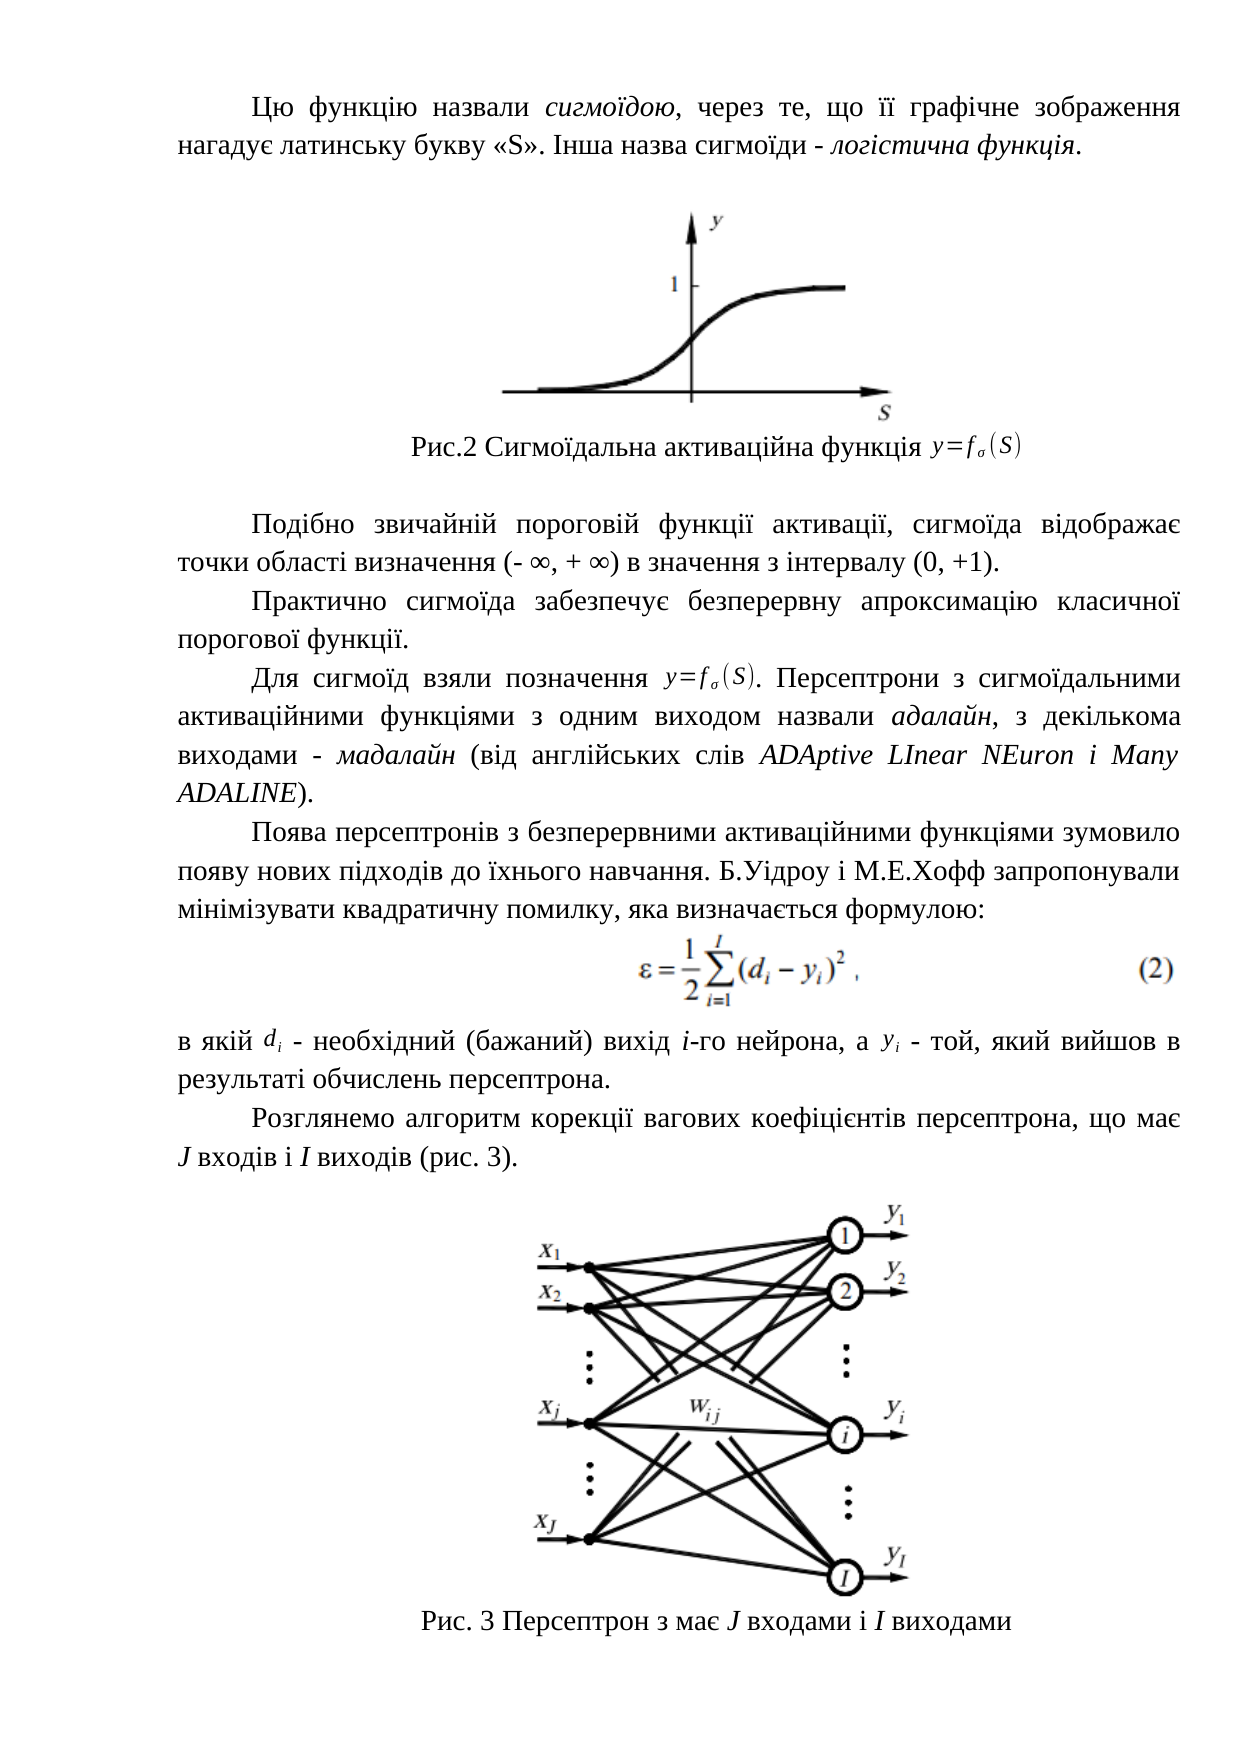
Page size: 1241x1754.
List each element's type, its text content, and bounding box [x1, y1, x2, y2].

text Цю функцію назвали сигмоїдою, через те, що її графічне зображення нагадує латинську букву «S». Інша назва сигмоїди - логістична функція. [177, 89, 1181, 161]
text Практично сигмоїда забезпечує безперервну апроксимацію класичної порогової функції. [177, 583, 1181, 655]
text Розглянемо алгоритм корекції вагових коефіцієнтів персептрона, що має J входів і I виходів (рис. 3). [177, 1100, 1181, 1172]
text Поява персептронів з безперервними активаційними функціями зумовило появу нових підходів до їхнього навчання. Б.Уідроу і М.Е.Хофф запропонували мінімізувати квадратичну помилку, яка визначається формулою: [177, 814, 1181, 925]
text Рис.2 Сигмоїдальна активаційна функція [177, 429, 1181, 462]
text Подібно звичайній пороговій функції активації, сигмоїда відображає точки області визначення (- ∞, + ∞) в значення з інтервалу (0, +1). [177, 506, 1181, 578]
picture [519, 1177, 913, 1599]
text Рис. 3 Персептрон з має J входами і I виходами [177, 1603, 1181, 1637]
picture [623, 929, 1182, 1019]
text Для сигмоїд взяли позначення . Персептрони з сигмоїдальними активаційними функціями з одним виходом назвали адалайн, з декількома виходами - мадалайн (від англійських слів ADAptive LInear NEuron і Many ADALINE). [177, 660, 1181, 809]
picture [426, 204, 1007, 425]
text в якій - необхідний (бажаний) вихід i-го нейрона, а - той, який вийшов в результаті обчислень персептрона. [177, 1023, 1181, 1095]
